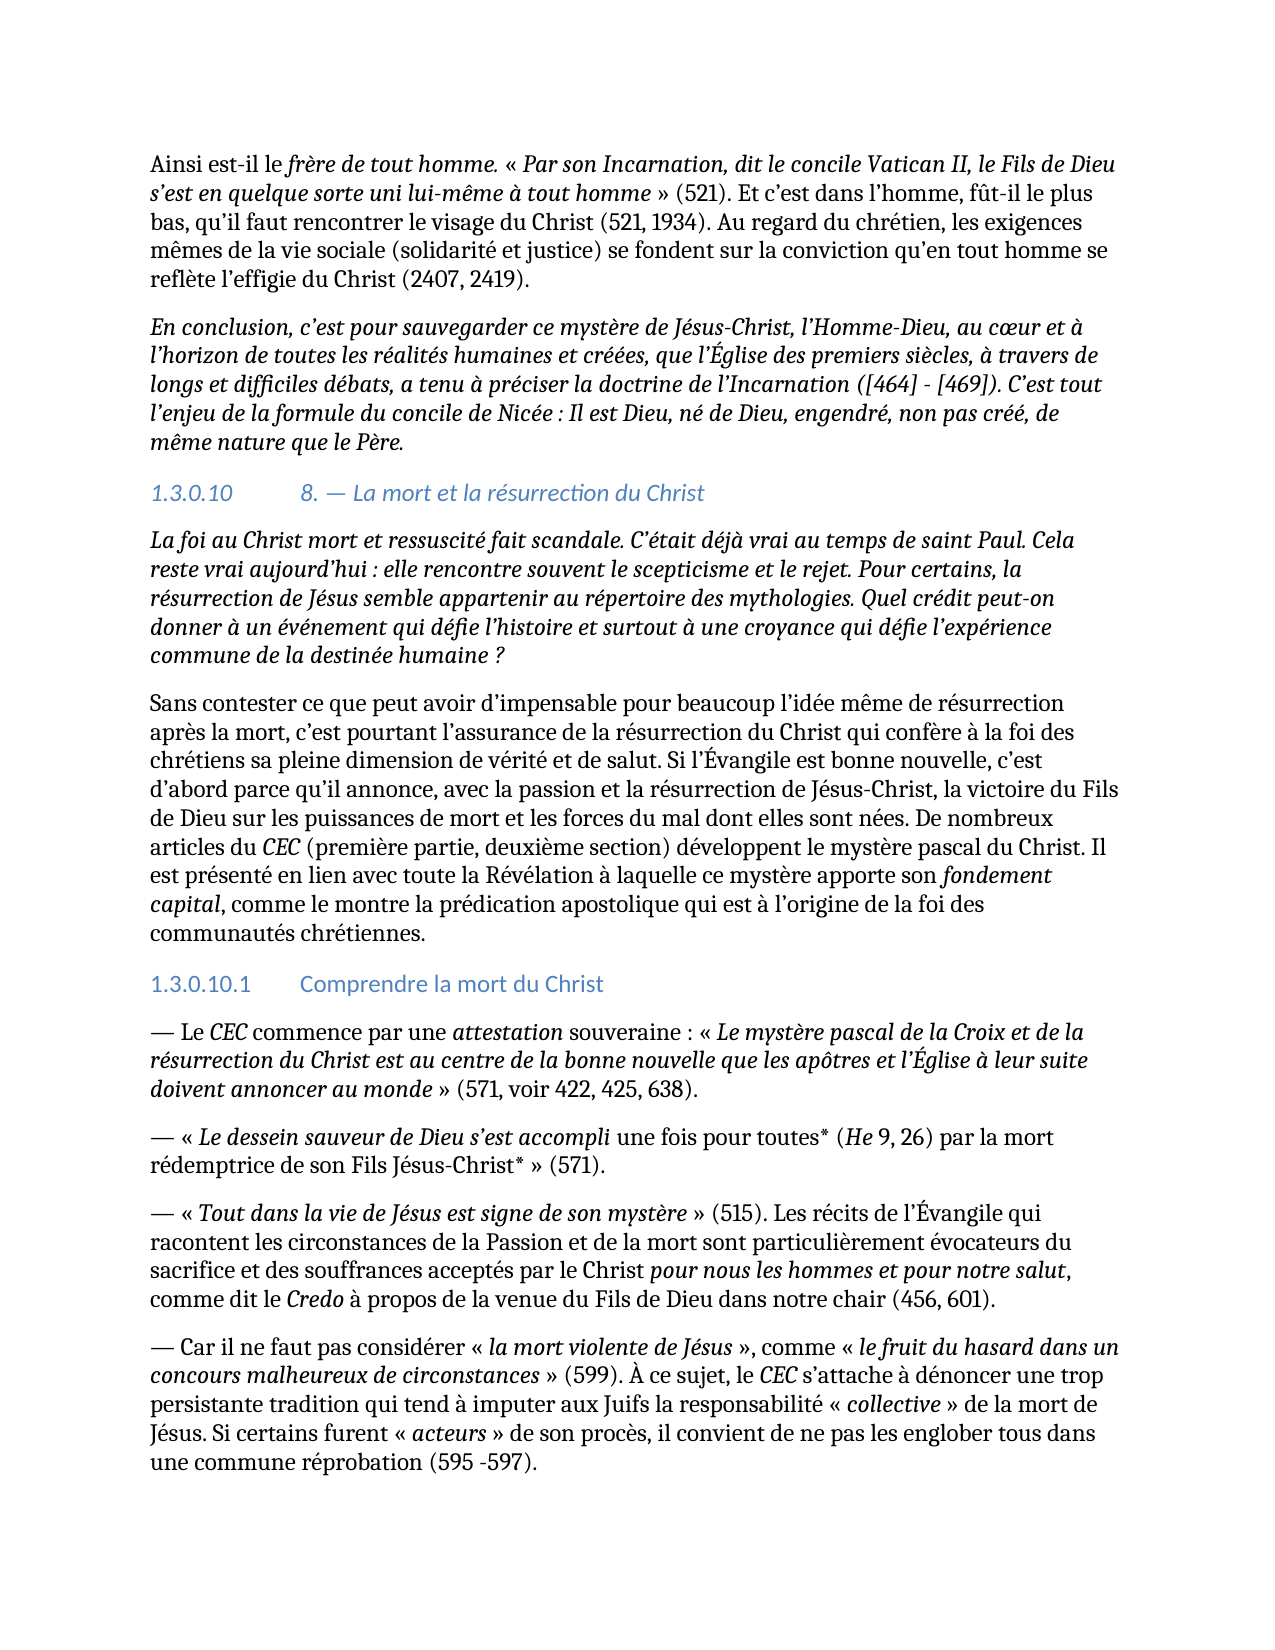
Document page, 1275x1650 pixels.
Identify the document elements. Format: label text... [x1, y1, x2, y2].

text — Le CEC commence par une attestation souveraine : « Le mystère pascal de la Croix et de la résurrection du Christ est au centre de la bonne nouvelle que les apôtres et l’Église à leur suite doivent annoncer au monde » (571, voir 422, 425, 638). [150, 1018, 1125, 1104]
subtitle 1.3.0.10.1 Comprendre la mort du Christ [150, 968, 1125, 999]
text Sans contester ce que peut avoir d’impensable pour beaucoup l’idée même de résurrection après la mort, c’est pourtant l’assurance de la résurrection du Christ qui confère à la foi des chrétiens sa pleine dimension de vérité et de salut. Si l’Évangile est bonne nouvelle, c’est d’abord parce qu’il annonce, avec la passion et la résurrection de Jésus-Christ, la victoire du Fils de Dieu sur les puissances de mort et les forces du mal dont elles sont nées. De nombreux articles du CEC (première partie, deuxième section) développent le mystère pascal du Christ. Il est présenté en lien avec toute la Révélation à laquelle ce mystère apporte son fondement capital, comme le montre la prédication apostolique qui est à l’origine de la foi des communautés chrétiennes. [150, 689, 1125, 948]
text La foi au Christ mort et ressuscité fait scandale. C’était déjà vrai au temps de saint Paul. Cela reste vrai aujourd’hui : elle rencontre souvent le scepticisme et le rejet. Pour certains, la résurrection de Jésus semble appartenir au répertoire des mythologies. Quel crédit peut-on donner à un événement qui défie l’histoire et surtout à une croyance qui défie l’expérience commune de la destinée humaine ? [150, 526, 1125, 670]
text — Car il ne faut pas considérer « la mort violente de Jésus », comme « le fruit du hasard dans un concours malheureux de circonstances » (599). À ce sujet, le CEC s’attache à dénoncer une trop persistante tradition qui tend à imputer aux Juifs la responsabilité « collective » de la mort de Jésus. Si certains furent « acteurs » de son procès, il convient de ne pas les englober tous dans une commune réprobation (595 -597). [150, 1333, 1125, 1476]
text — « Le dessein sauveur de Dieu s’est accompli une fois pour toutes* (He 9, 26) par la mort rédemptrice de son Fils Jésus-Christ* » (571). [150, 1123, 1125, 1180]
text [150, 150, 1125, 294]
text — « Tout dans la vie de Jésus est signe de son mystère » (515). Les récits de l’Évangile qui racontent les circonstances de la Passion et de la mort sont particulièrement évocateurs du sacrifice et des souffrances acceptés par le Christ pour nous les hommes et pour notre salut, comme dit le Credo à propos de la venue du Fils de Dieu dans notre chair (456, 601). [150, 1199, 1125, 1314]
subtitle 1.3.0.10 8. — La mort et la résurrection du Christ [150, 477, 1125, 508]
text En conclusion, c’est pour sauvegarder ce mystère de Jésus-Christ, l’Homme-Dieu, au cœur et à l’horizon de toutes les réalités humaines et créées, que l’Église des premiers siècles, à travers de longs et difficiles débats, a tenu à préciser la doctrine de l’Incarnation ([464] - [469]). C’est tout l’enjeu de la formule du concile de Nicée : Il est Dieu, né de Dieu, engendré, non pas créé, de même nature que le Père. [150, 312, 1125, 456]
